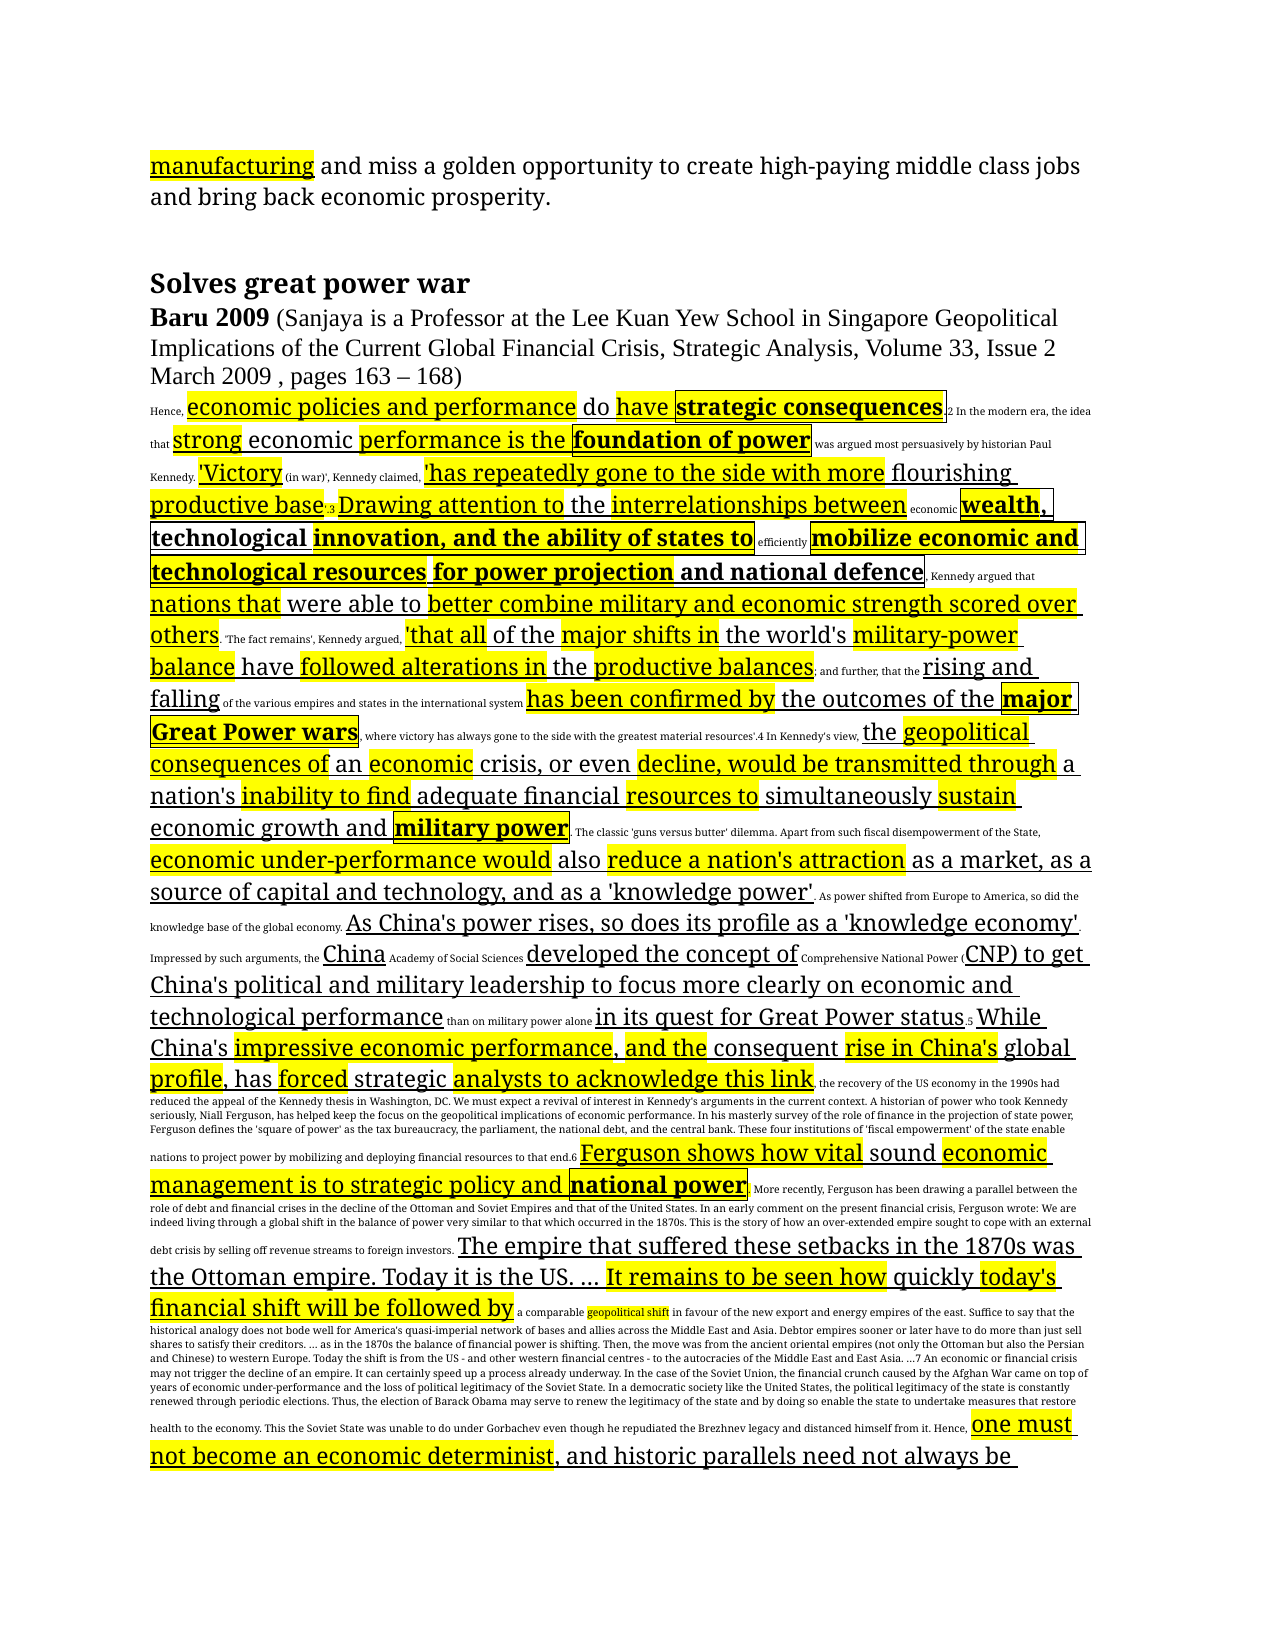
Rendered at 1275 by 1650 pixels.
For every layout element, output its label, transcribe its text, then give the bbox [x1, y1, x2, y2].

subtitle Solves great power war [150, 264, 1125, 301]
text Baru 2009 (Sanjaya is a Professor at the Lee Kuan Yew School in Singapore Geopolitical Implications of the Current Global Financial Crisis, Strategic Analysis, Volume 33, Issue 2 March 2009 , pages 163 – 168) [150, 301, 1125, 390]
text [150, 150, 1125, 212]
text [150, 390, 1095, 1471]
